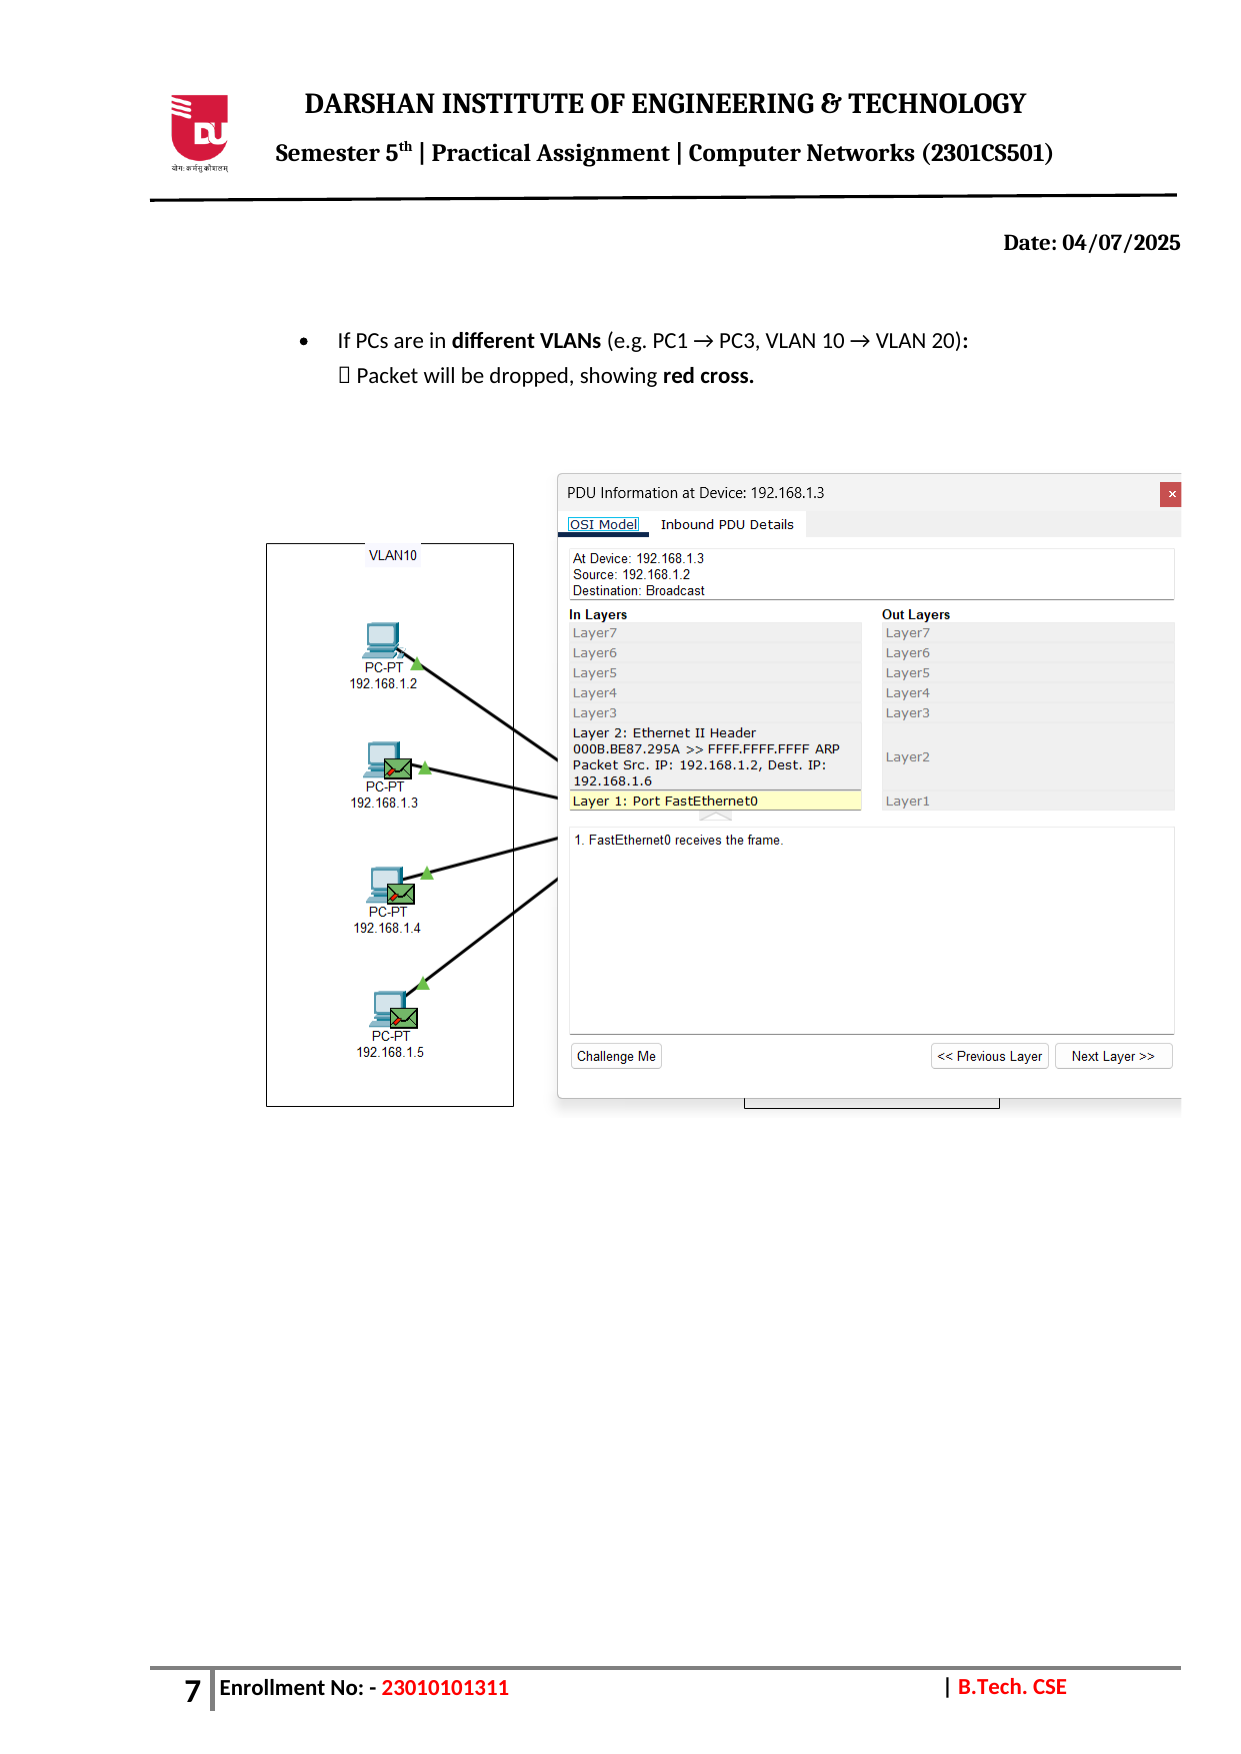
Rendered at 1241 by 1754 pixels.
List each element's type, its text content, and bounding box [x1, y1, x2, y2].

picture [150, 468, 1182, 1118]
picture [150, 70, 242, 197]
list If PCs are in different VLANs (e.g. PC1 → PC3, VLAN 10 → VLAN 20): ❌ Packet will be dropped, showing red cross. [300, 326, 1181, 390]
